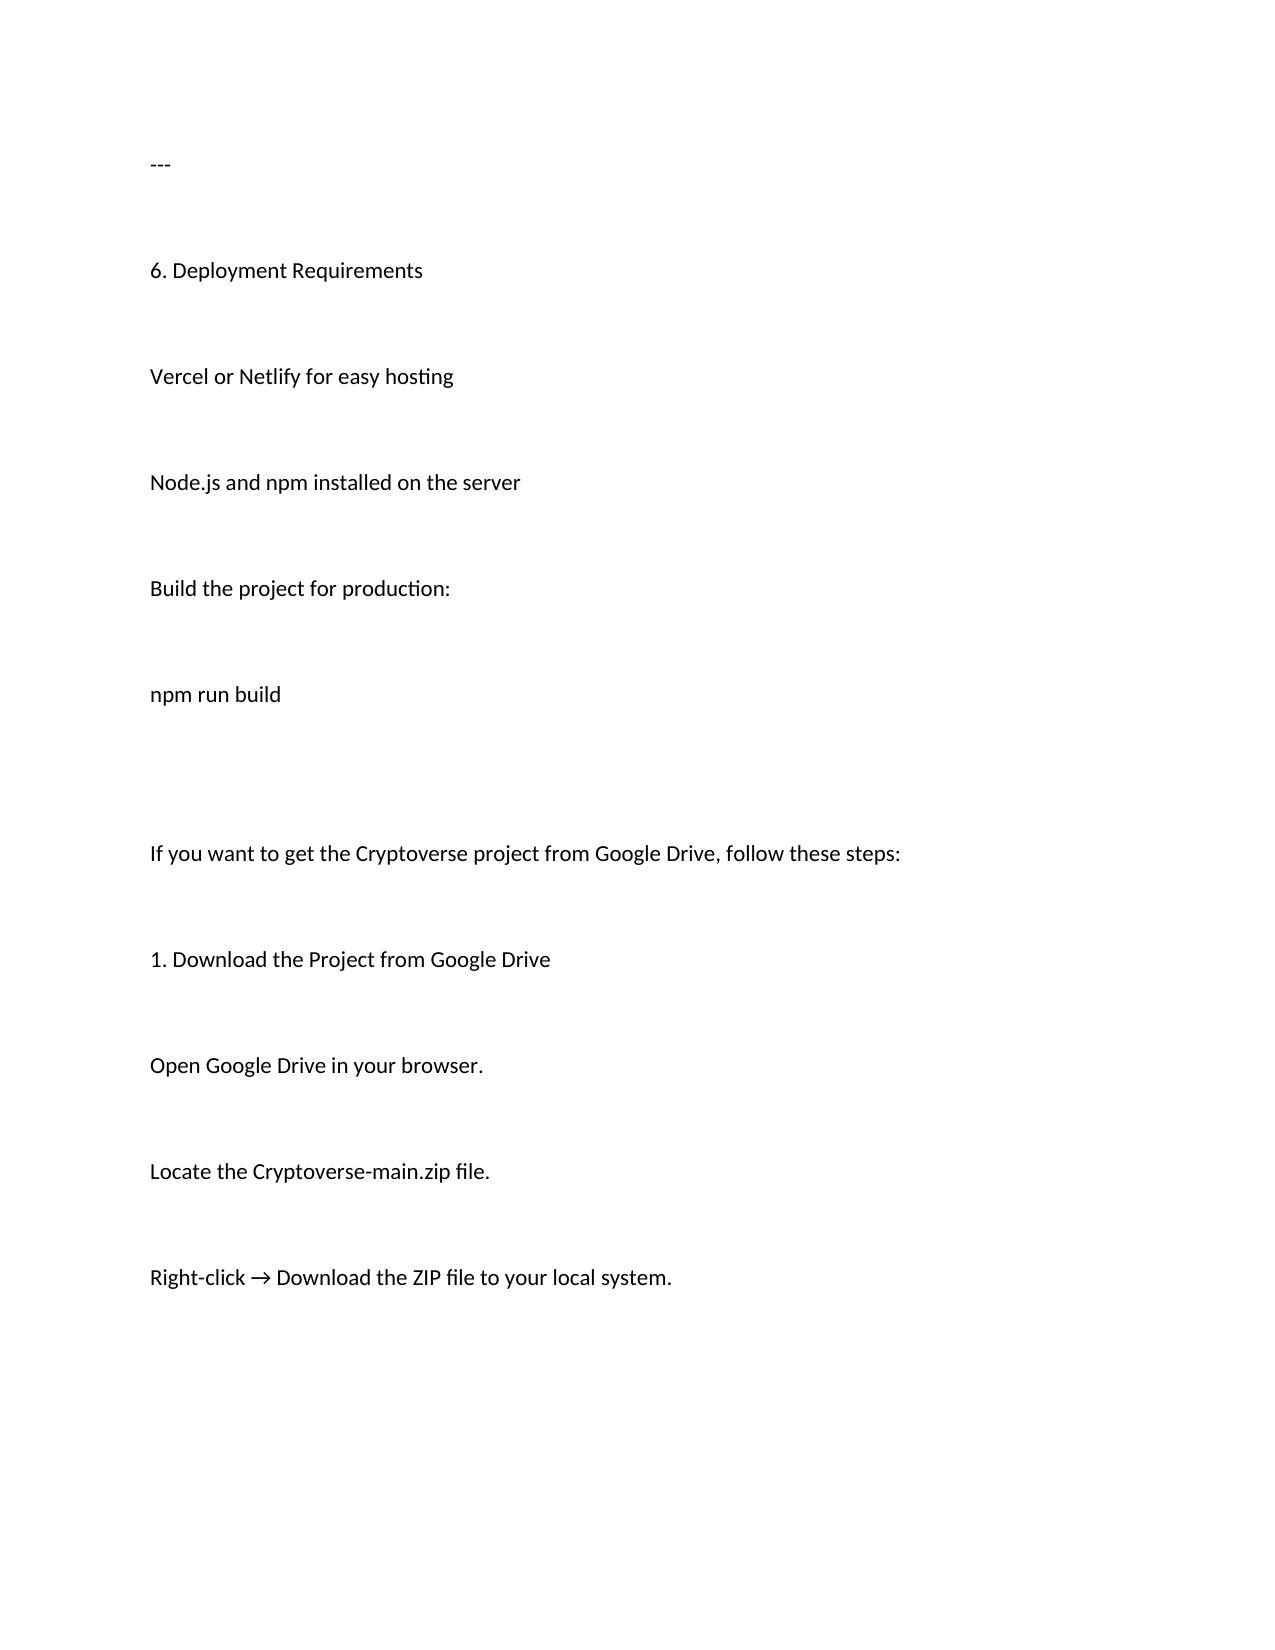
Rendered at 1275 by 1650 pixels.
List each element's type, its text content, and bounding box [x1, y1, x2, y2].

text Build the project for production: [150, 574, 1125, 602]
text Right-click → Download the ZIP file to your local system. [150, 1263, 1125, 1291]
text 1. Download the Project from Google Drive [150, 945, 1125, 973]
text Vercel or Netlify for easy hosting [150, 362, 1125, 390]
text Open Google Drive in your browser. [150, 1051, 1125, 1079]
text Locate the Cryptoverse-main.zip file. [150, 1157, 1125, 1185]
text 6. Deployment Requirements [150, 256, 1125, 284]
text If you want to get the Cryptoverse project from Google Drive, follow these steps: [150, 839, 1125, 867]
text Node.js and npm installed on the server [150, 468, 1125, 496]
text npm run build [150, 680, 1125, 708]
text --- [150, 150, 1125, 178]
